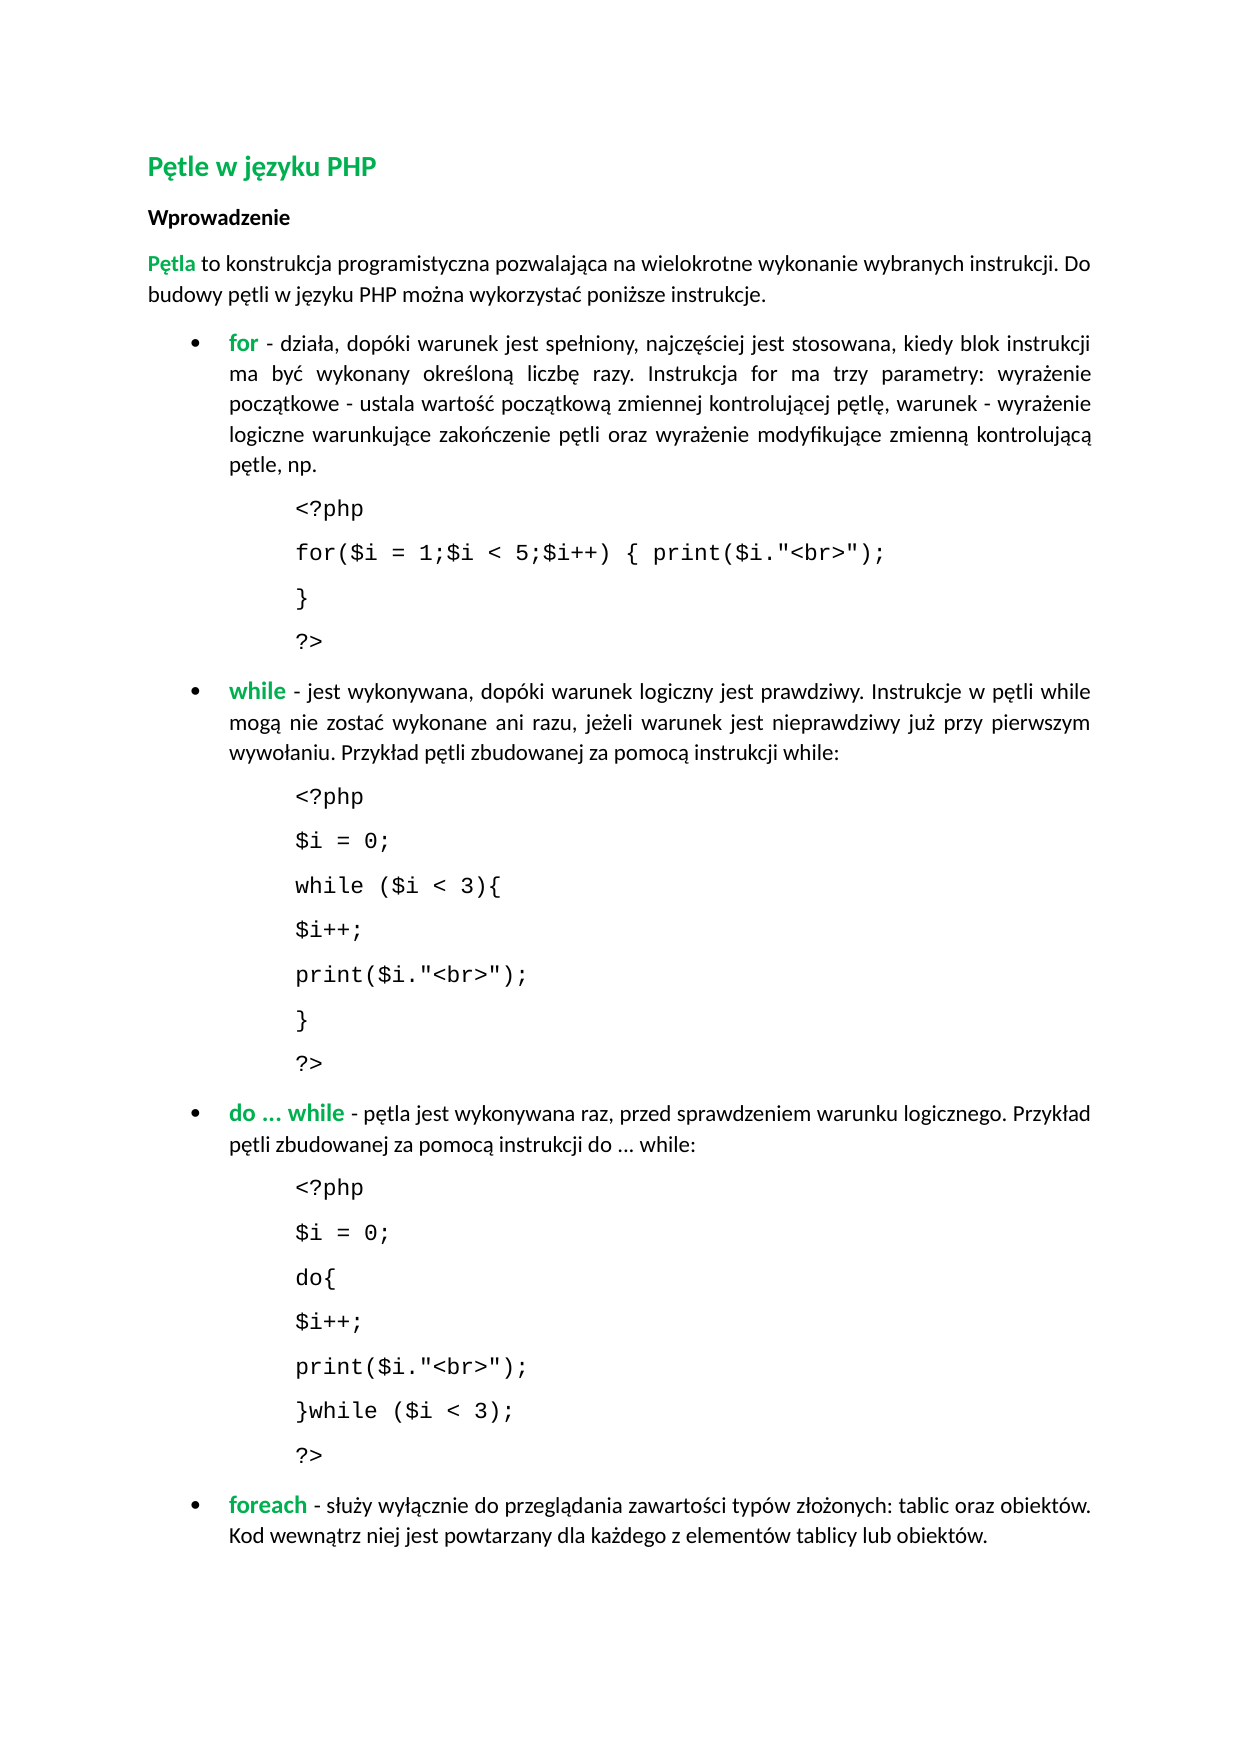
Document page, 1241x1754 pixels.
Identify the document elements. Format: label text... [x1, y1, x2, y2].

text Wprowadzenie [148, 203, 1093, 231]
text Pętla to konstrukcja programistyczna pozwalająca na wielokrotne wykonanie wybranych instrukcji. Do budowy pętli w języku PHP można wykorzystać poniższe instrukcje. [148, 249, 1093, 308]
text do{ [295, 1266, 1093, 1292]
text } [295, 1008, 1093, 1034]
text while ($i < 3){ [295, 874, 1093, 900]
text print($i."<br>"); [295, 1355, 1093, 1381]
text ?> [295, 1444, 1093, 1470]
list for - działa, dopóki warunek jest spełniony, najczęściej jest stosowana, kiedy blok instrukcji ma być wykonany określoną liczbę razy. Instrukcja for ma trzy parametry: wyrażenie początkowe - ustala wartość początkową zmiennej kontrolującej pętlę, warunek - wyrażenie logiczne warunkujące zakończenie pętli oraz wyrażenie modyfikujące zmienną kontrolującą pętle, np. [191, 327, 1093, 478]
text ?> [295, 1052, 1093, 1078]
text } [295, 586, 1093, 612]
list while - jest wykonywana, dopóki warunek logiczny jest prawdziwy. Instrukcje w pętli while mogą nie zostać wykonane ani razu, jeżeli warunek jest nieprawdziwy już przy pierwszym wywołaniu. Przykład pętli zbudowanej za pomocą instrukcji while: [191, 675, 1093, 766]
text Pętle w języku PHP [148, 148, 1093, 183]
text $i++; [295, 919, 1093, 945]
list foreach - służy wyłącznie do przeglądania zawartości typów złożonych: tablic oraz obiektów. Kod wewnątrz niej jest powtarzany dla każdego z elementów tablicy lub obiektów. [191, 1489, 1093, 1549]
text ?> [295, 631, 1093, 657]
list do ... while - pętla jest wykonywana raz, przed sprawdzeniem warunku logicznego. Przykład pętli zbudowanej za pomocą instrukcji do ... while: [191, 1097, 1093, 1158]
text $i = 0; [295, 1221, 1093, 1247]
text for($i = 1;$i < 5;$i++) { print($i."<br>"); [295, 541, 1093, 567]
text $i++; [295, 1310, 1093, 1336]
text print($i."<br>"); [295, 963, 1093, 989]
text }while ($i < 3); [295, 1399, 1093, 1426]
text <?php [295, 785, 1093, 811]
text <?php [295, 1177, 1093, 1203]
text $i = 0; [295, 829, 1093, 856]
text <?php [295, 497, 1093, 523]
